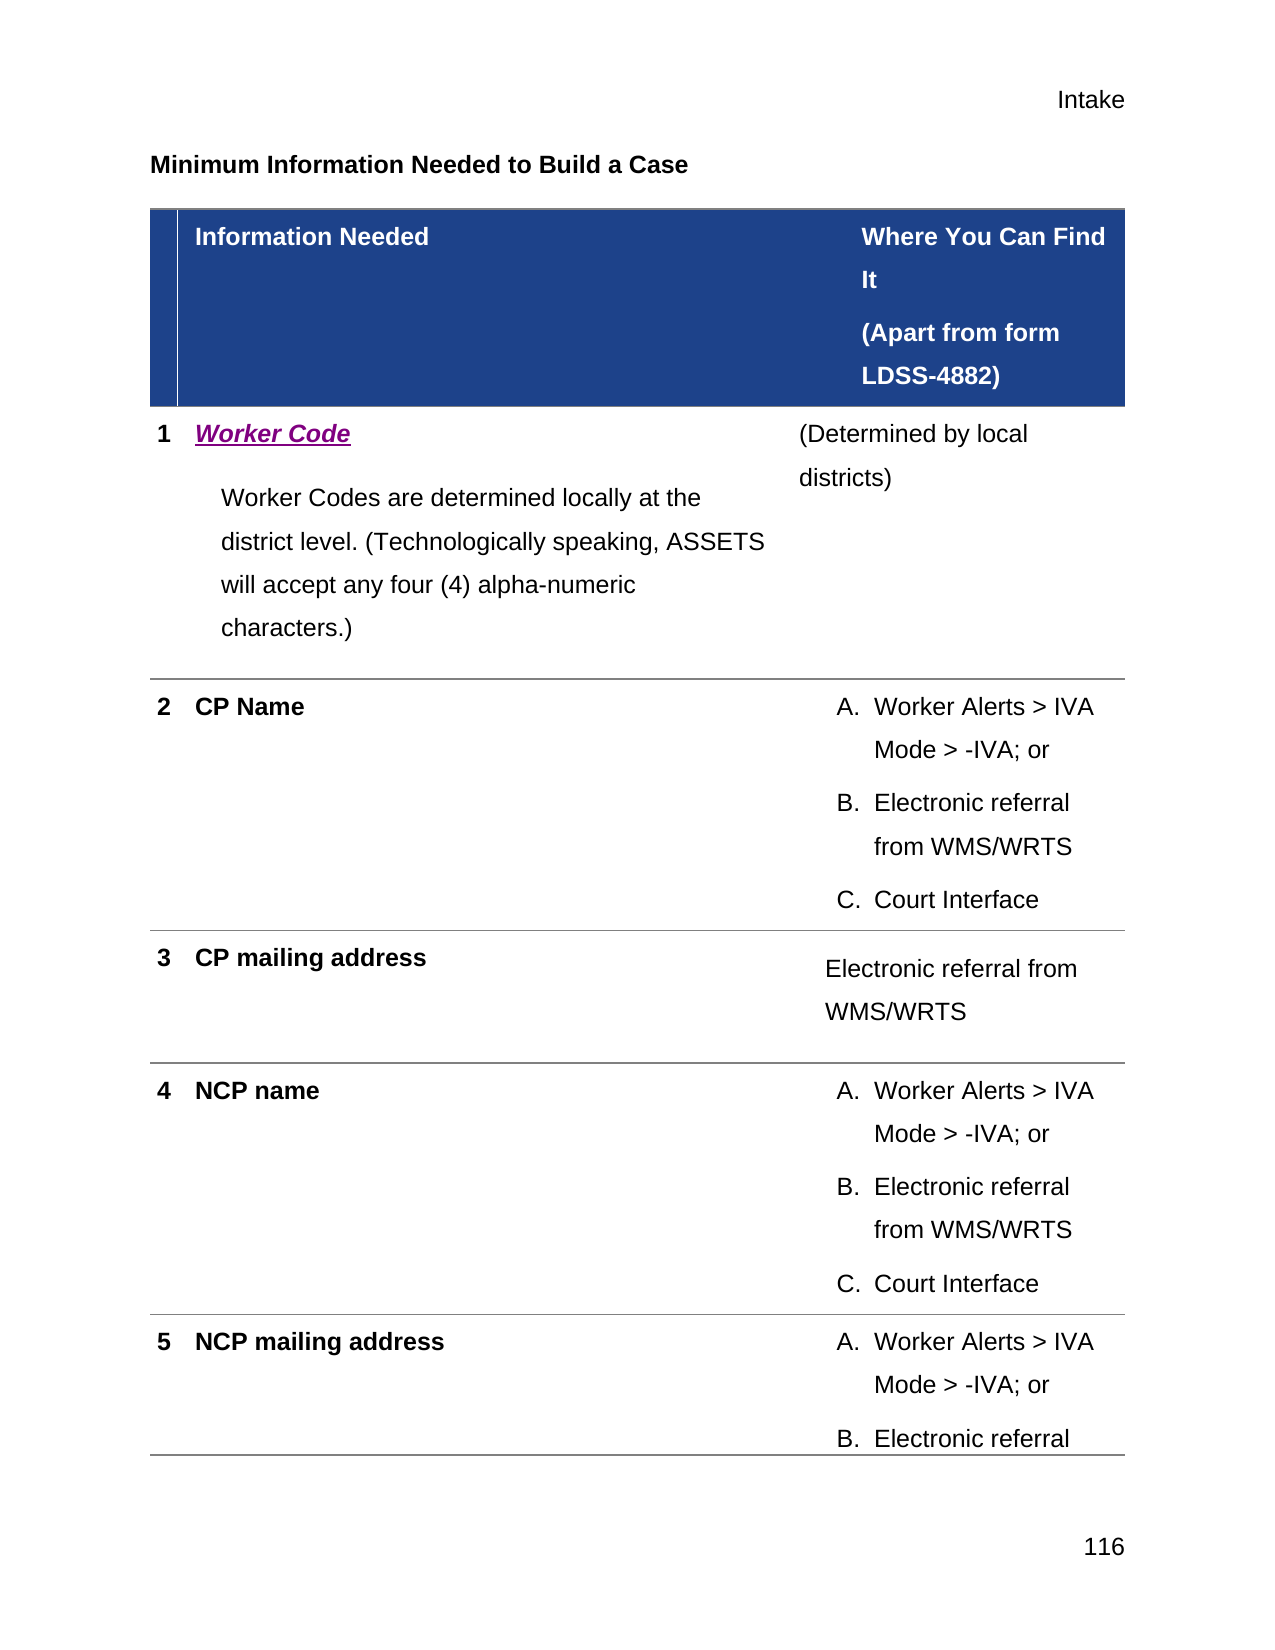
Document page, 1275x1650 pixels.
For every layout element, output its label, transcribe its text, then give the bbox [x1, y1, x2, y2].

table_cell 3 [150, 931, 177, 1062]
table_cell (Determined by local districts) [782, 407, 1125, 678]
table_cell Electronic referral from WMS/WRTS [782, 931, 1125, 1062]
table_cell CP Name [178, 680, 782, 929]
table_cell 5 [150, 1315, 177, 1454]
subtitle Minimum Information Needed to Build a Case [150, 150, 1125, 179]
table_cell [782, 1315, 1125, 1454]
table_header [150, 210, 177, 406]
table_header Information Needed [178, 210, 782, 406]
table_cell Worker Code Worker Codes are determined locally at the district level. (Technologically speaking, ASSETS will accept any four (4) alpha-numeric characters.) [178, 407, 782, 678]
table_cell 4 [150, 1064, 177, 1313]
table_cell 1 [150, 407, 177, 678]
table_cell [782, 1064, 1125, 1313]
table_cell 2 [150, 680, 177, 929]
table_cell NCP name [178, 1064, 782, 1313]
table_cell Worker Alerts > IVA Mode > -IVA; or Electronic referral from WMS/WRTS Court Interface [782, 680, 1125, 929]
table_header Where You Can Find It (Apart from form LDSS-4882) [782, 210, 1125, 406]
table_cell CP mailing address [178, 931, 782, 1062]
table_cell NCP mailing address [178, 1315, 782, 1454]
